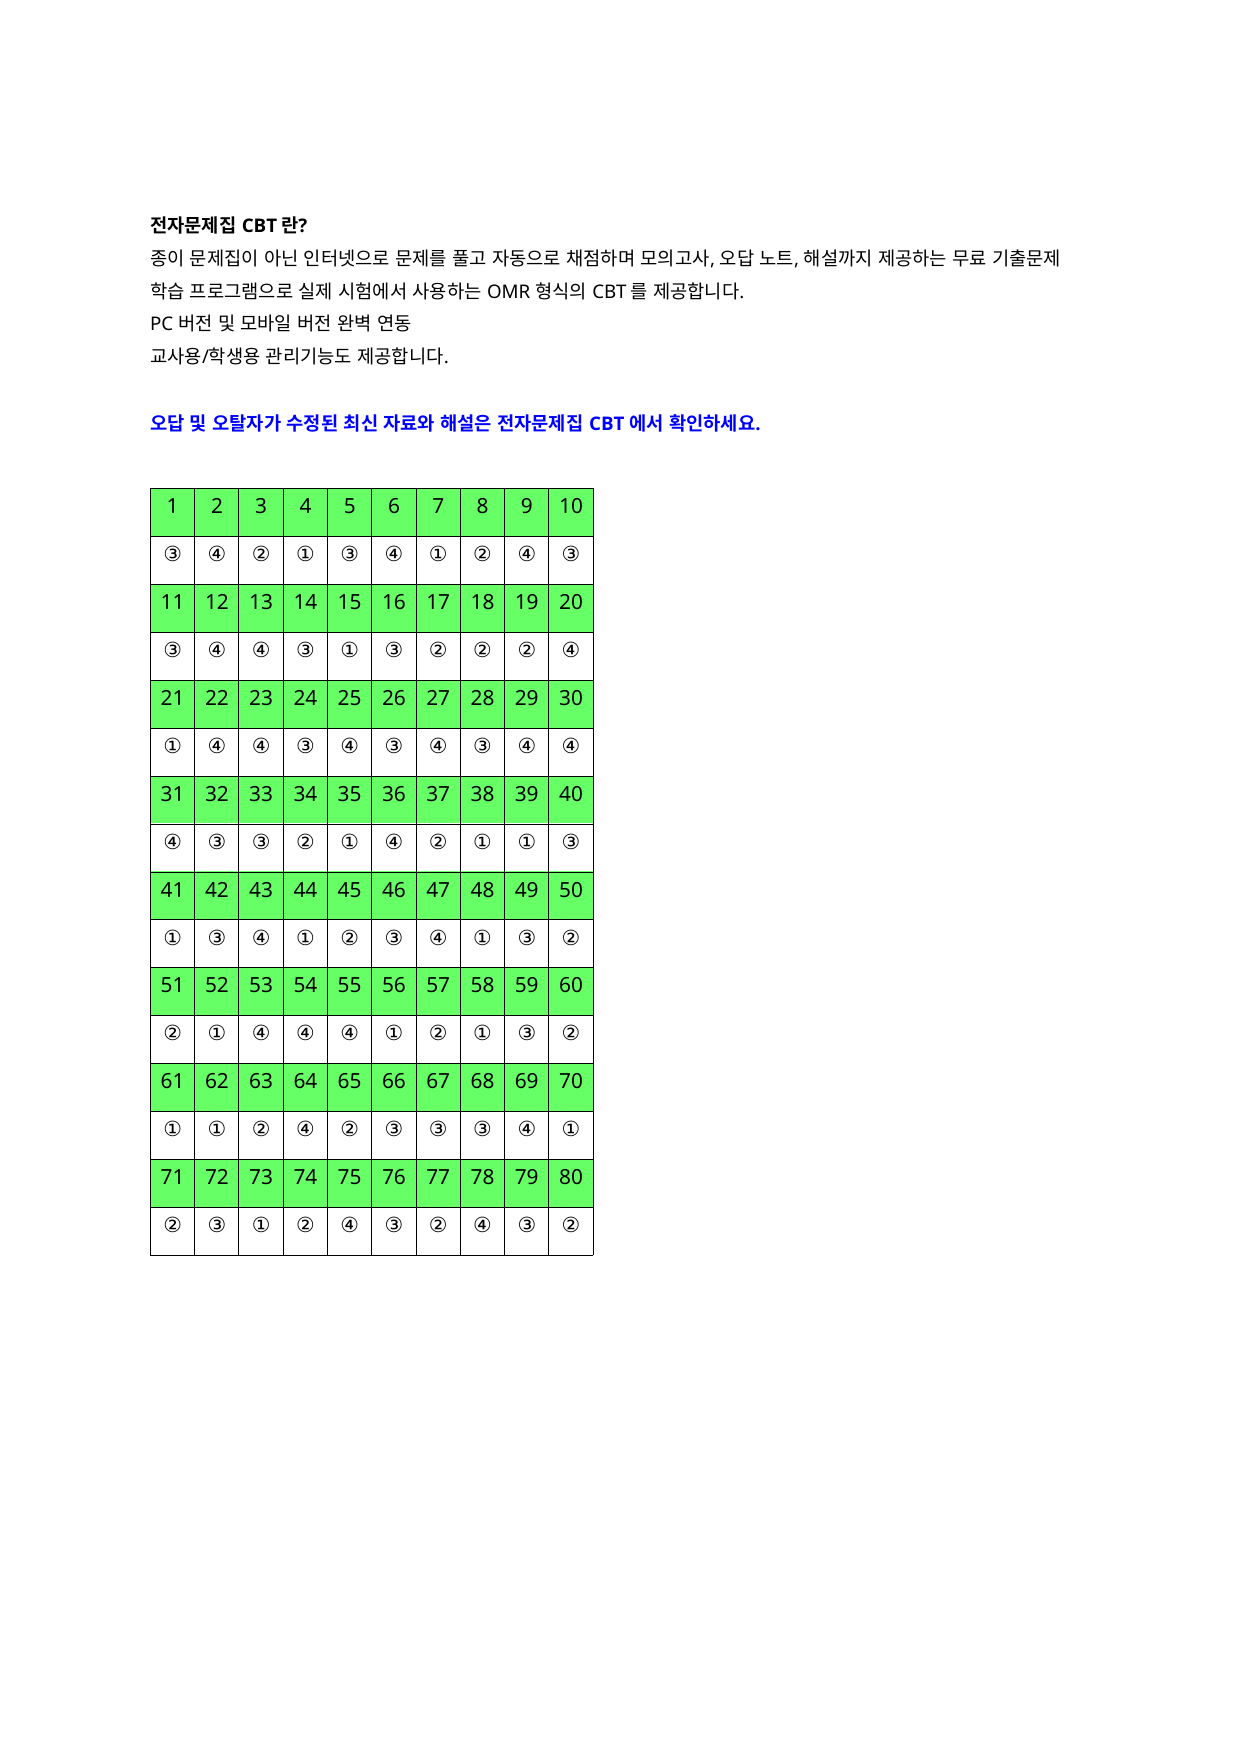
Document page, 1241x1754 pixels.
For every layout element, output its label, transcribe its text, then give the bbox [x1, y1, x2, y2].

table_cell ③ [417, 1112, 460, 1159]
table_cell ③ [284, 729, 327, 776]
table_cell 54 [284, 968, 327, 1015]
table_cell ③ [372, 920, 416, 967]
table_cell 47 [417, 873, 460, 919]
table_cell ④ [461, 1208, 504, 1255]
table_cell 30 [549, 681, 593, 728]
table_cell 67 [417, 1064, 460, 1111]
table_cell 52 [195, 968, 238, 1015]
table_cell 18 [461, 585, 504, 632]
table_cell ② [239, 537, 283, 584]
table_cell 76 [372, 1160, 416, 1207]
table_cell ③ [505, 1208, 548, 1255]
table_cell ② [417, 1208, 460, 1255]
table_cell 50 [549, 873, 593, 919]
table_cell ④ [372, 537, 416, 584]
table_cell 23 [239, 681, 283, 728]
table_cell ④ [284, 1016, 327, 1063]
table_header 5 [328, 489, 371, 536]
table_cell ③ [195, 920, 238, 967]
table_header 10 [549, 489, 593, 536]
table_cell 44 [284, 873, 327, 919]
table_cell ① [372, 1016, 416, 1063]
table_cell 12 [195, 585, 238, 632]
table_cell 24 [284, 681, 327, 728]
table_cell ④ [549, 729, 593, 776]
table_cell 21 [151, 681, 194, 728]
table_cell 20 [549, 585, 593, 632]
table_cell 70 [549, 1064, 593, 1111]
table_cell ② [549, 1016, 593, 1063]
table_cell 63 [239, 1064, 283, 1111]
table_cell ③ [151, 537, 194, 584]
table_cell 57 [417, 968, 460, 1015]
table_cell ③ [195, 825, 238, 871]
table_cell 33 [239, 777, 283, 823]
table_cell ④ [239, 729, 283, 776]
table_cell ② [461, 537, 504, 584]
table_cell ③ [372, 1112, 416, 1159]
table_cell 35 [328, 777, 371, 823]
table_cell ③ [372, 1208, 416, 1255]
table_cell 60 [549, 968, 593, 1015]
table_cell 75 [328, 1160, 371, 1207]
table_cell ④ [151, 825, 194, 871]
table_cell ① [461, 1016, 504, 1063]
table_cell 55 [328, 968, 371, 1015]
table_cell ④ [328, 729, 371, 776]
table_cell 27 [417, 681, 460, 728]
table_cell ① [284, 537, 327, 584]
table_cell ② [549, 920, 593, 967]
table_cell ③ [328, 537, 371, 584]
table_header 2 [195, 489, 238, 536]
table_cell ② [328, 920, 371, 967]
table_cell ③ [239, 825, 283, 871]
table_cell ④ [505, 729, 548, 776]
table_cell 69 [505, 1064, 548, 1111]
table_header 6 [372, 489, 416, 536]
table_cell 64 [284, 1064, 327, 1111]
table_cell 58 [461, 968, 504, 1015]
table_cell ② [417, 825, 460, 871]
table_cell ③ [284, 633, 327, 680]
table_header 9 [505, 489, 548, 536]
table_cell 68 [461, 1064, 504, 1111]
table_cell ① [151, 729, 194, 776]
table_cell 51 [151, 968, 194, 1015]
table_cell ④ [328, 1208, 371, 1255]
table_cell ① [195, 1016, 238, 1063]
table_cell 45 [328, 873, 371, 919]
table_cell 80 [549, 1160, 593, 1207]
table_cell ③ [461, 1112, 504, 1159]
table_cell ④ [505, 537, 548, 584]
table_cell ② [417, 633, 460, 680]
table_cell 59 [505, 968, 548, 1015]
table_cell ④ [195, 537, 238, 584]
table_cell 14 [284, 585, 327, 632]
table_cell 19 [505, 585, 548, 632]
table_cell ② [549, 1208, 593, 1255]
table_cell ① [505, 825, 548, 871]
table_cell 78 [461, 1160, 504, 1207]
table_cell ④ [549, 633, 593, 680]
table_cell ③ [549, 537, 593, 584]
table_cell ④ [372, 825, 416, 871]
table_cell ④ [417, 920, 460, 967]
table_cell ④ [239, 1016, 283, 1063]
table_cell 37 [417, 777, 460, 823]
table_header 4 [284, 489, 327, 536]
table_cell ② [151, 1208, 194, 1255]
table_cell 65 [328, 1064, 371, 1111]
table_cell ① [239, 1208, 283, 1255]
table_cell ② [239, 1112, 283, 1159]
table_header 7 [417, 489, 460, 536]
table_cell ① [549, 1112, 593, 1159]
table_cell 17 [417, 585, 460, 632]
table_cell ④ [328, 1016, 371, 1063]
table_cell 71 [151, 1160, 194, 1207]
table_cell 34 [284, 777, 327, 823]
table_cell 25 [328, 681, 371, 728]
table_cell ② [151, 1016, 194, 1063]
table_cell ① [461, 825, 504, 871]
table_cell 38 [461, 777, 504, 823]
table_cell 32 [195, 777, 238, 823]
table_cell 79 [505, 1160, 548, 1207]
table_cell 40 [549, 777, 593, 823]
table_cell ④ [505, 1112, 548, 1159]
table_cell 56 [372, 968, 416, 1015]
table_cell ④ [417, 729, 460, 776]
table_cell 16 [372, 585, 416, 632]
table_cell ④ [195, 633, 238, 680]
table_cell ② [284, 1208, 327, 1255]
table_cell ③ [505, 920, 548, 967]
table_cell 28 [461, 681, 504, 728]
table_cell 15 [328, 585, 371, 632]
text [150, 177, 1090, 435]
table_cell 46 [372, 873, 416, 919]
table_cell 36 [372, 777, 416, 823]
table_cell 72 [195, 1160, 238, 1207]
table_cell ③ [549, 825, 593, 871]
table_cell ② [284, 825, 327, 871]
table_cell ① [417, 537, 460, 584]
table_cell ③ [372, 729, 416, 776]
table_cell ① [284, 920, 327, 967]
table_cell 11 [151, 585, 194, 632]
table_cell ④ [239, 633, 283, 680]
table_cell ③ [372, 633, 416, 680]
table_cell 73 [239, 1160, 283, 1207]
table_cell ④ [284, 1112, 327, 1159]
table_cell 61 [151, 1064, 194, 1111]
table_cell 39 [505, 777, 548, 823]
table_cell ② [417, 1016, 460, 1063]
table_cell ② [505, 633, 548, 680]
table_cell ① [461, 920, 504, 967]
table_cell 26 [372, 681, 416, 728]
table_cell 49 [505, 873, 548, 919]
table_cell 77 [417, 1160, 460, 1207]
table_cell ② [461, 633, 504, 680]
table_cell 43 [239, 873, 283, 919]
table_cell ② [328, 1112, 371, 1159]
table_cell ① [328, 633, 371, 680]
table_cell ③ [461, 729, 504, 776]
table_header 3 [239, 489, 283, 536]
table_cell 29 [505, 681, 548, 728]
table_cell ③ [151, 633, 194, 680]
table_cell ① [195, 1112, 238, 1159]
table_cell 62 [195, 1064, 238, 1111]
table_cell 41 [151, 873, 194, 919]
table_cell ④ [195, 729, 238, 776]
table_cell 31 [151, 777, 194, 823]
table_cell 48 [461, 873, 504, 919]
table_cell 22 [195, 681, 238, 728]
table_cell ④ [239, 920, 283, 967]
table_cell 42 [195, 873, 238, 919]
table_cell 13 [239, 585, 283, 632]
table_header 1 [151, 489, 194, 536]
table_cell ① [151, 1112, 194, 1159]
table_cell 74 [284, 1160, 327, 1207]
table_header 8 [461, 489, 504, 536]
table_cell ③ [195, 1208, 238, 1255]
table_cell 66 [372, 1064, 416, 1111]
table_cell ① [328, 825, 371, 871]
table_cell 53 [239, 968, 283, 1015]
table_cell ③ [505, 1016, 548, 1063]
table_cell ① [151, 920, 194, 967]
